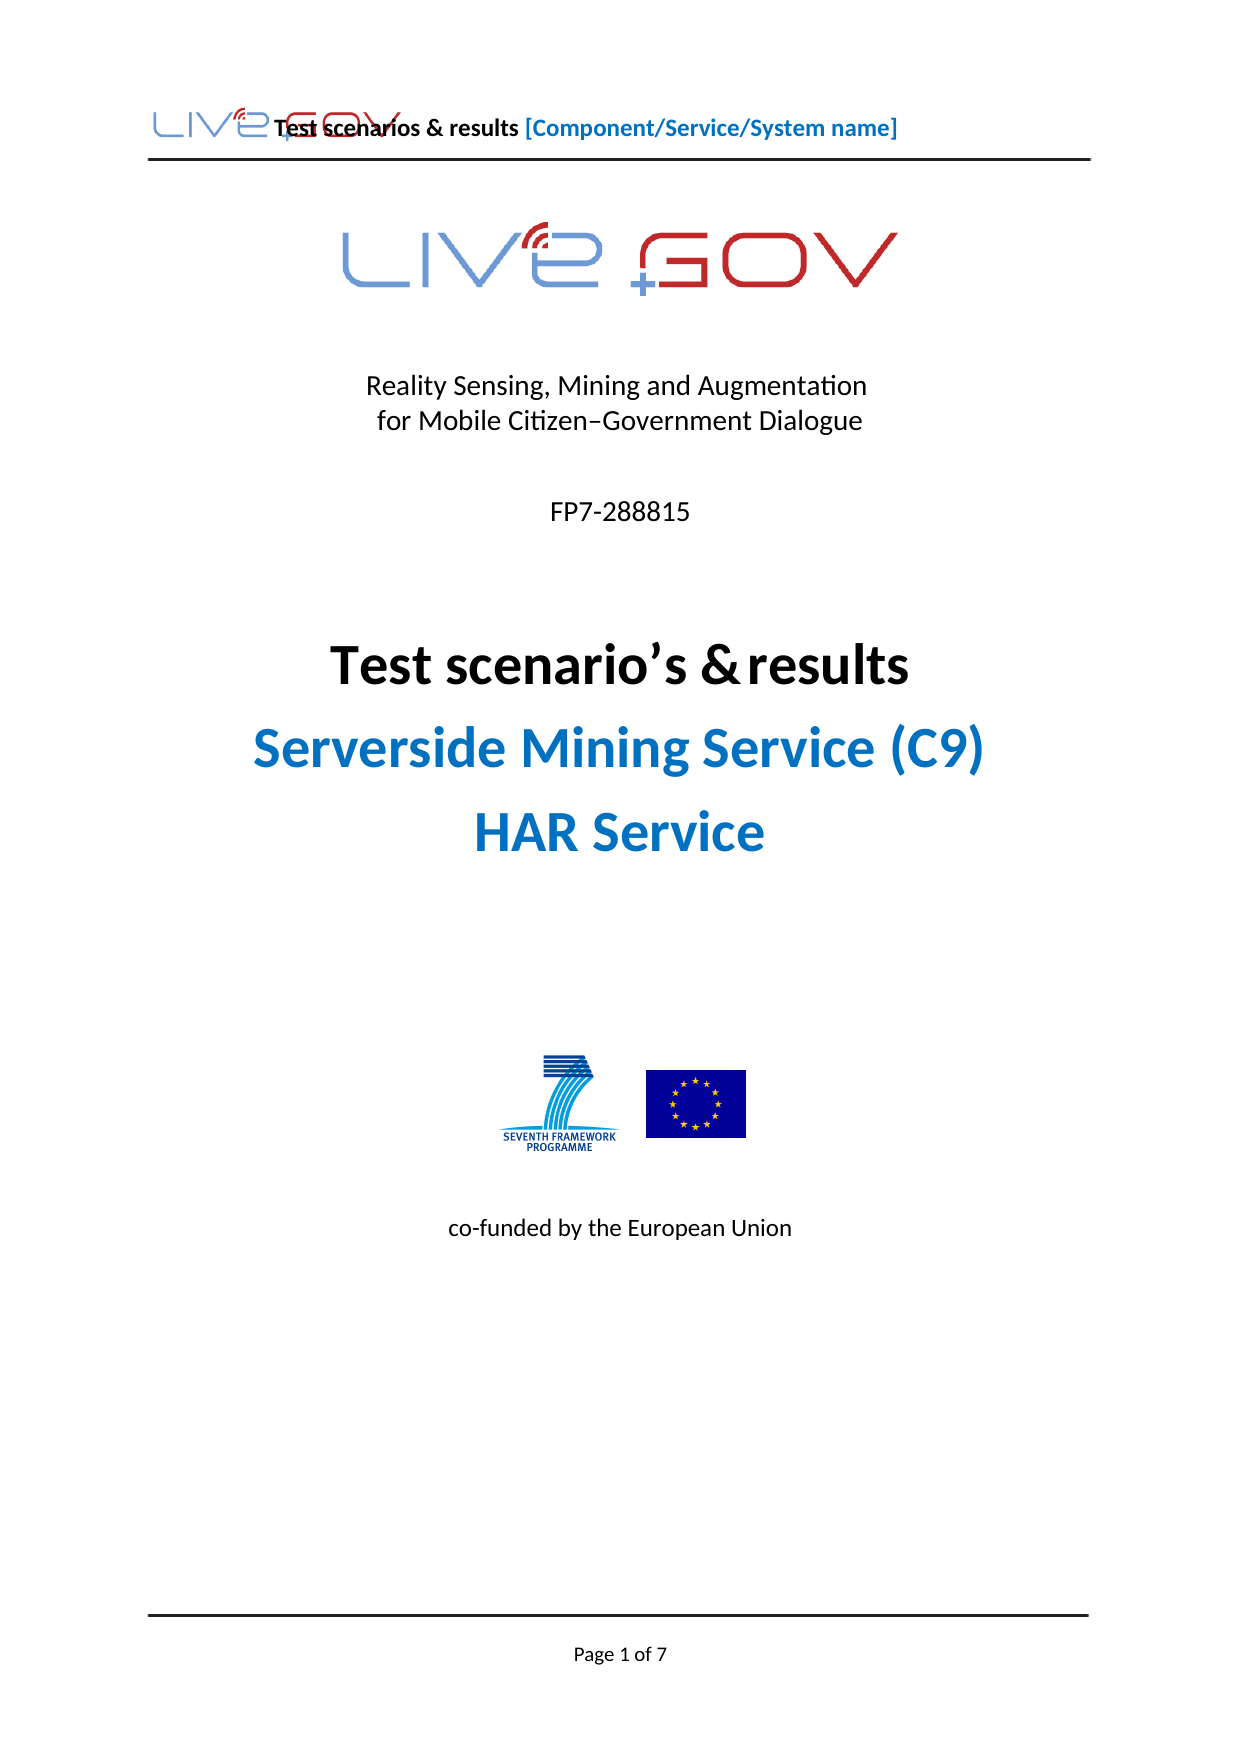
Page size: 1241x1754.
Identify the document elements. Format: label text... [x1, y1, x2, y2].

text Reality Sensing, Mining and Augmentation for Mobile Citizen–Government Dialogue [148, 367, 1093, 438]
text co-funded by the European Union [148, 1213, 1093, 1243]
text Serverside Mining Service (C9) [148, 711, 1093, 782]
text HAR Service [148, 795, 1093, 866]
picture [328, 211, 912, 311]
picture [401, 126, 406, 134]
table_header [635, 1051, 757, 1169]
picture [494, 1050, 624, 1157]
text FP7-288815 [148, 493, 1093, 529]
text Test scenario’s & results [148, 627, 1093, 699]
picture [147, 103, 407, 148]
picture [646, 1070, 746, 1138]
table_header [483, 1051, 635, 1169]
